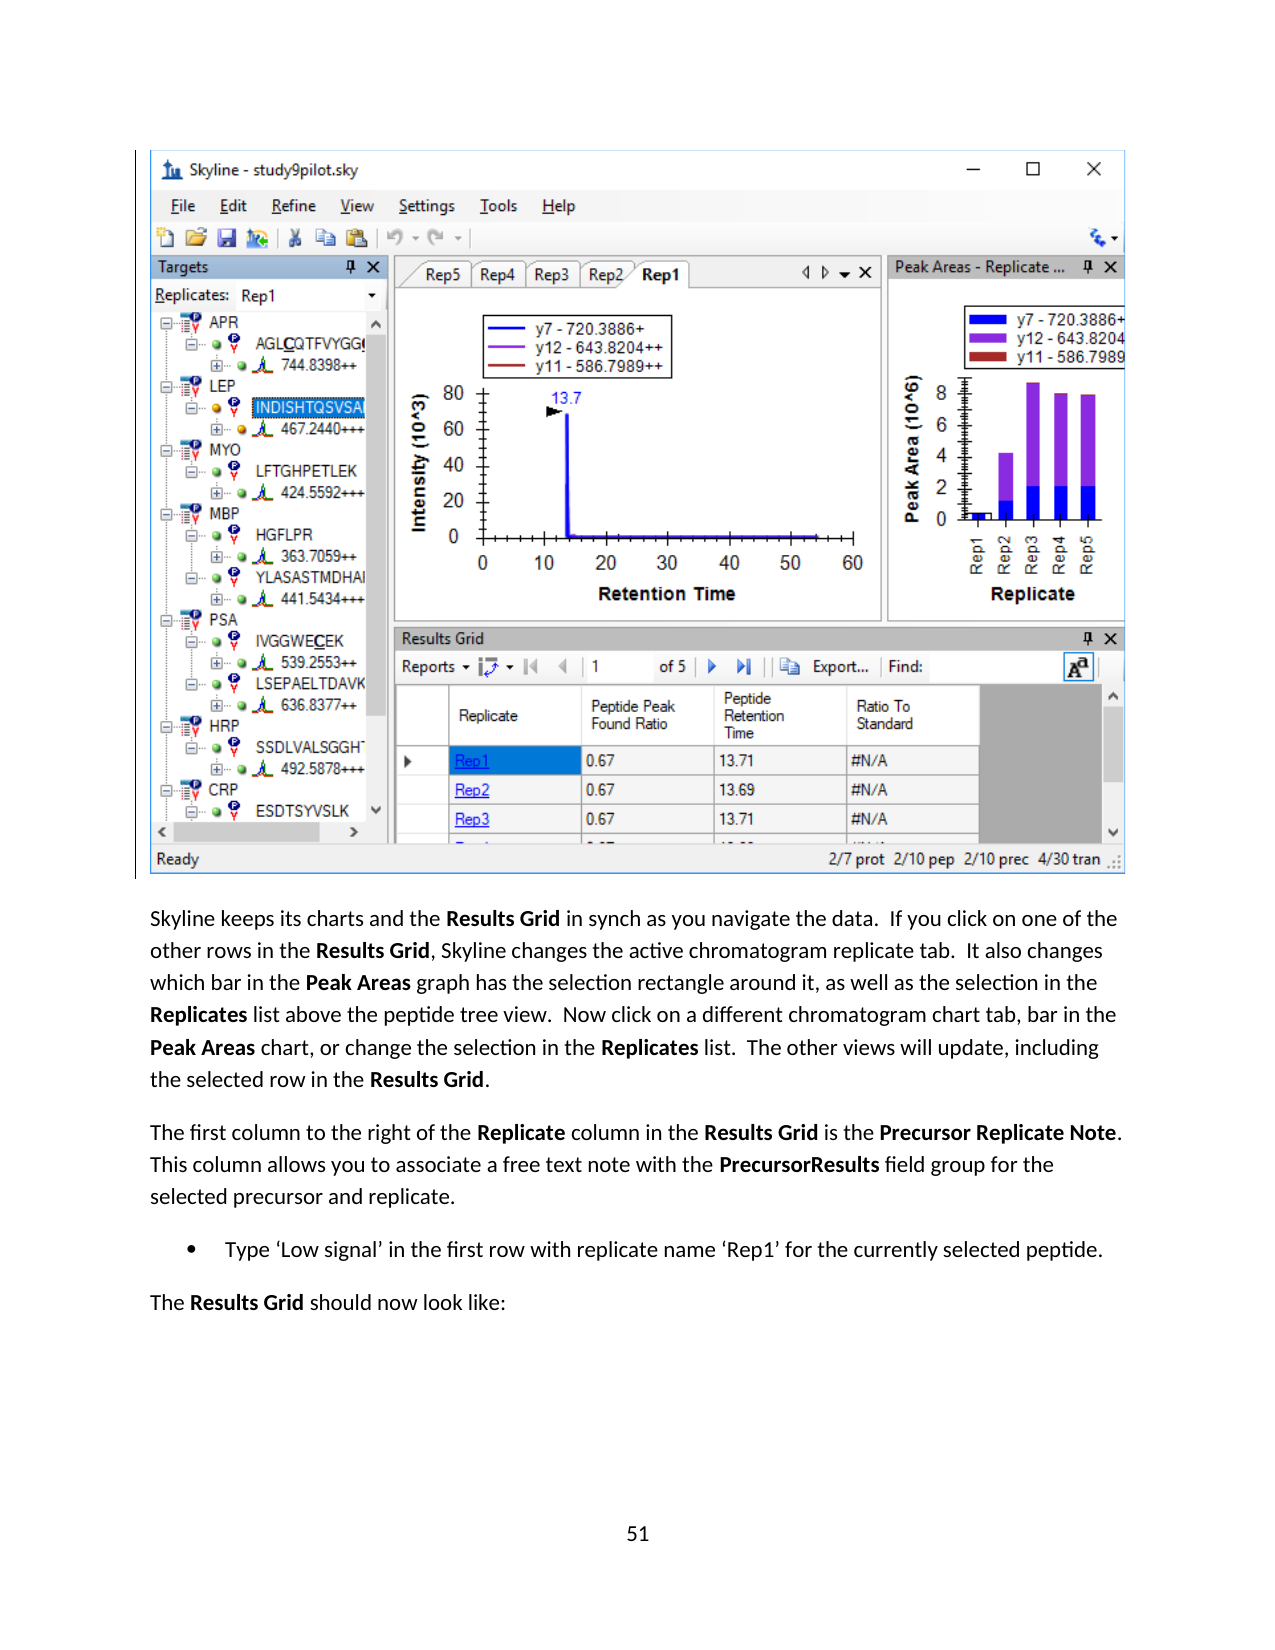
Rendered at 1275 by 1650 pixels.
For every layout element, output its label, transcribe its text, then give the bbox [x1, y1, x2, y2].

text The first column to the right of the Replicate column in the Results Grid is the Precursor Replicate Note. This column allows you to associate a free text note with the PrecursorResults field group for the selected precursor and replicate. [150, 1118, 1125, 1210]
text The Results Grid should now look like: [150, 1288, 1125, 1316]
list Type ‘Low signal’ in the first row with replicate name ‘Rep1’ for the currently selected peptide. [187, 1235, 1125, 1263]
text Skyline keeps its charts and the Results Grid in synch as you navigate the data. If you click on one of the other rows in the Results Grid, Skyline changes the active chromatogram replicate tab. It also changes which bar in the Peak Areas graph has the selection rectangle around it, as well as the selection in the Replicates list above the peptide tree view. Now click on a different chromatogram chart tab, bar in the Peak Areas chart, or change the selection in the Replicates list. The other views will update, including the selected row in the Results Grid. [150, 904, 1125, 1093]
picture [150, 150, 1125, 874]
